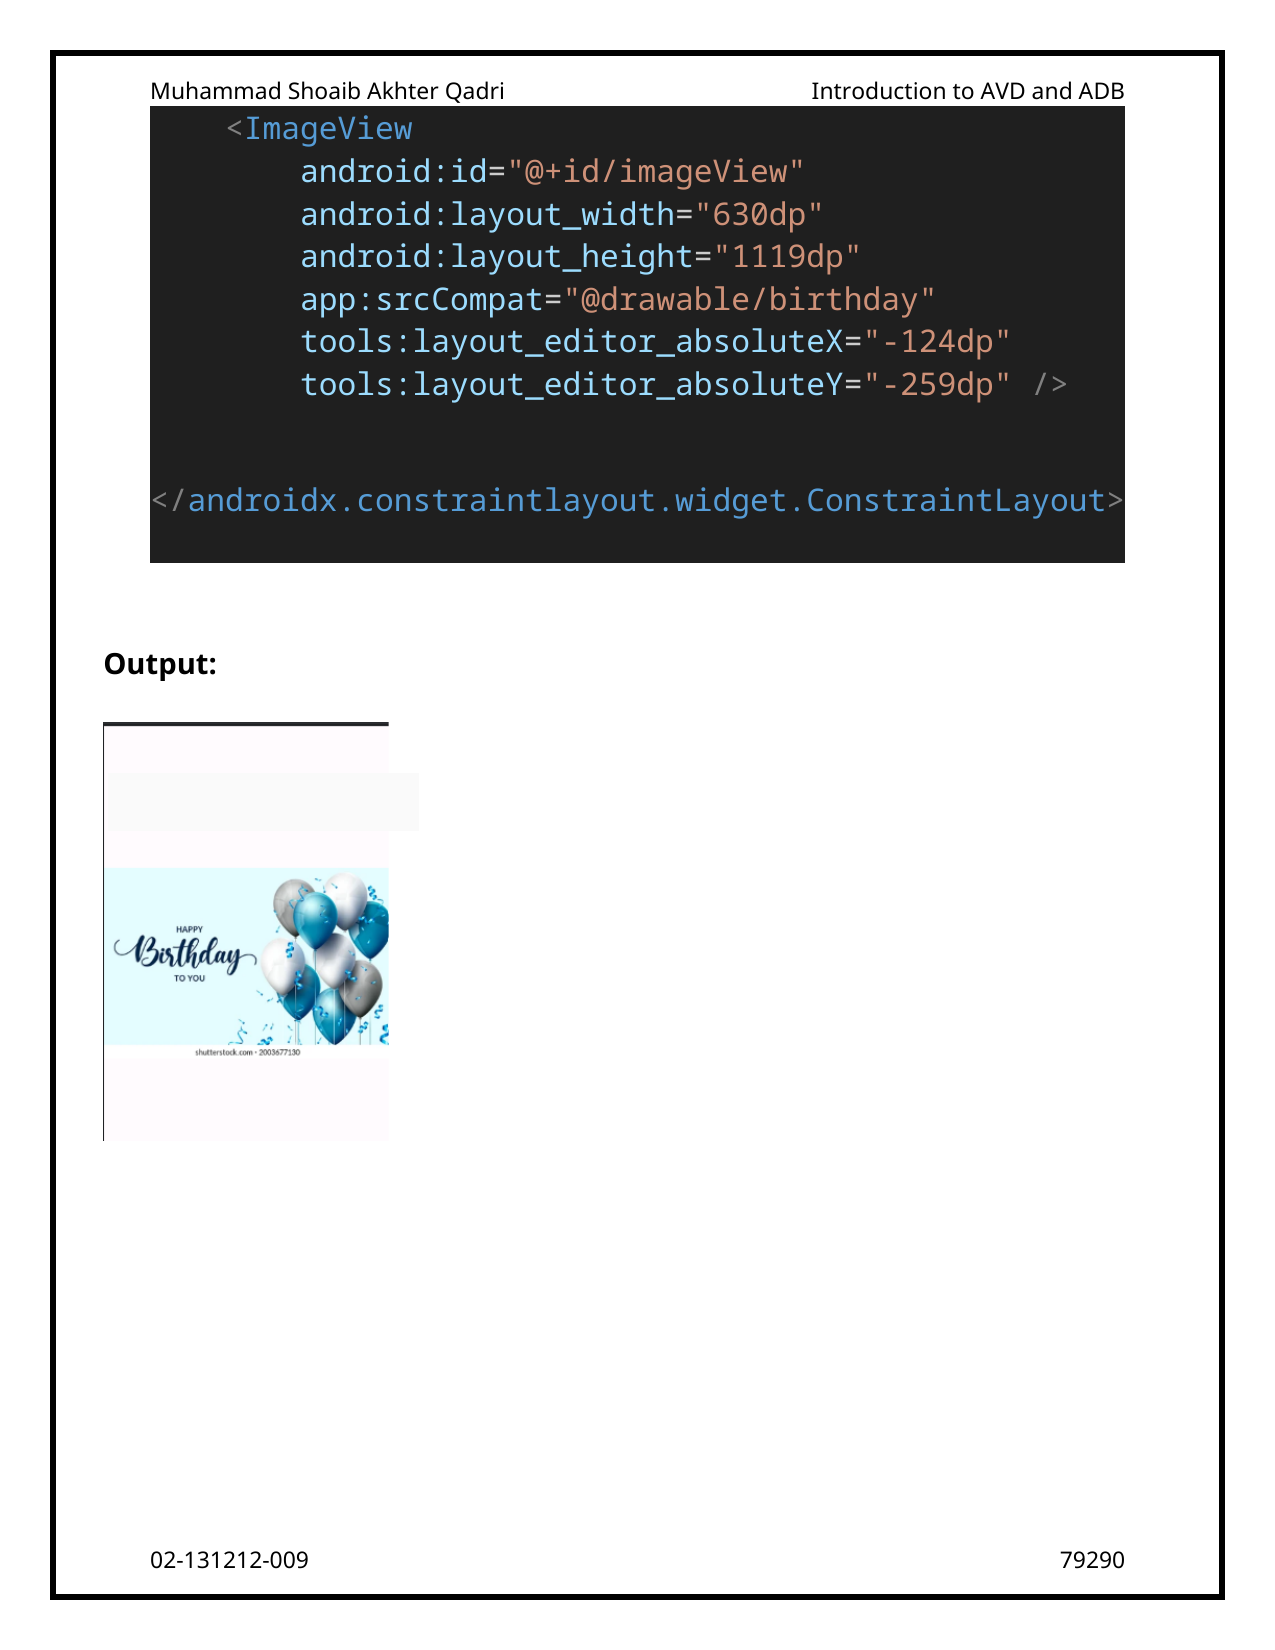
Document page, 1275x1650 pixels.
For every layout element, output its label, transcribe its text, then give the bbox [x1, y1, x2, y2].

text <ImageView [150, 106, 1125, 149]
text tools:layout_editor_absoluteX="-124dp" [150, 319, 1125, 362]
text android:id="@+id/imageView" [150, 149, 1125, 191]
text Output: [103, 643, 1125, 683]
text app:srcCompat="@drawable/birthday" [150, 277, 1125, 319]
picture [103, 722, 419, 1141]
text android:layout_height="1119dp" [150, 234, 1125, 277]
text </androidx.constraintlayout.widget.ConstraintLayout> [150, 478, 1125, 521]
text android:layout_width="630dp" [150, 191, 1125, 234]
text tools:layout_editor_absoluteY="-259dp" /> [150, 362, 1125, 404]
